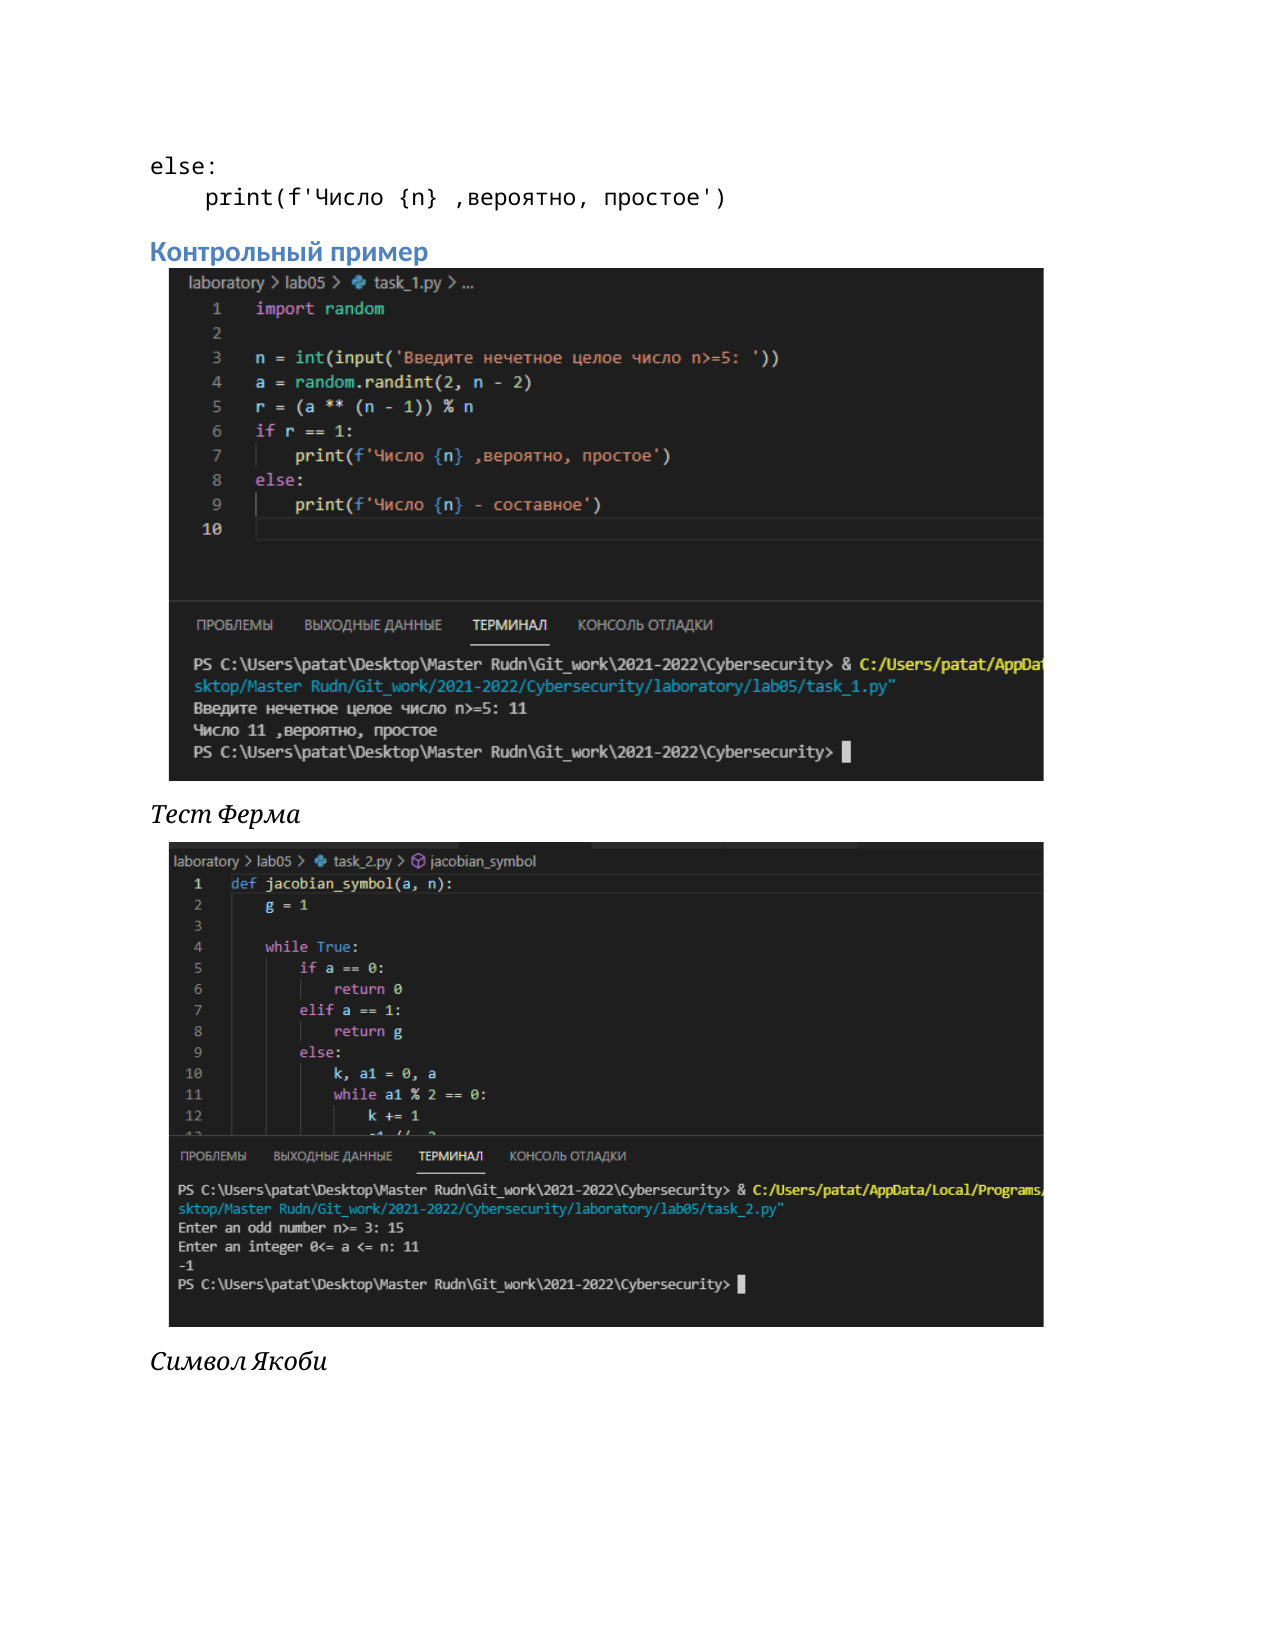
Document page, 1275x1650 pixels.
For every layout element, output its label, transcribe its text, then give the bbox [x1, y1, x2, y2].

subtitle Контрольный пример [150, 233, 1125, 269]
text Тест Ферма [150, 801, 1125, 830]
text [150, 150, 1125, 212]
picture [168, 842, 1044, 1327]
text Символ Якоби [150, 1348, 1125, 1377]
picture [168, 268, 1044, 781]
